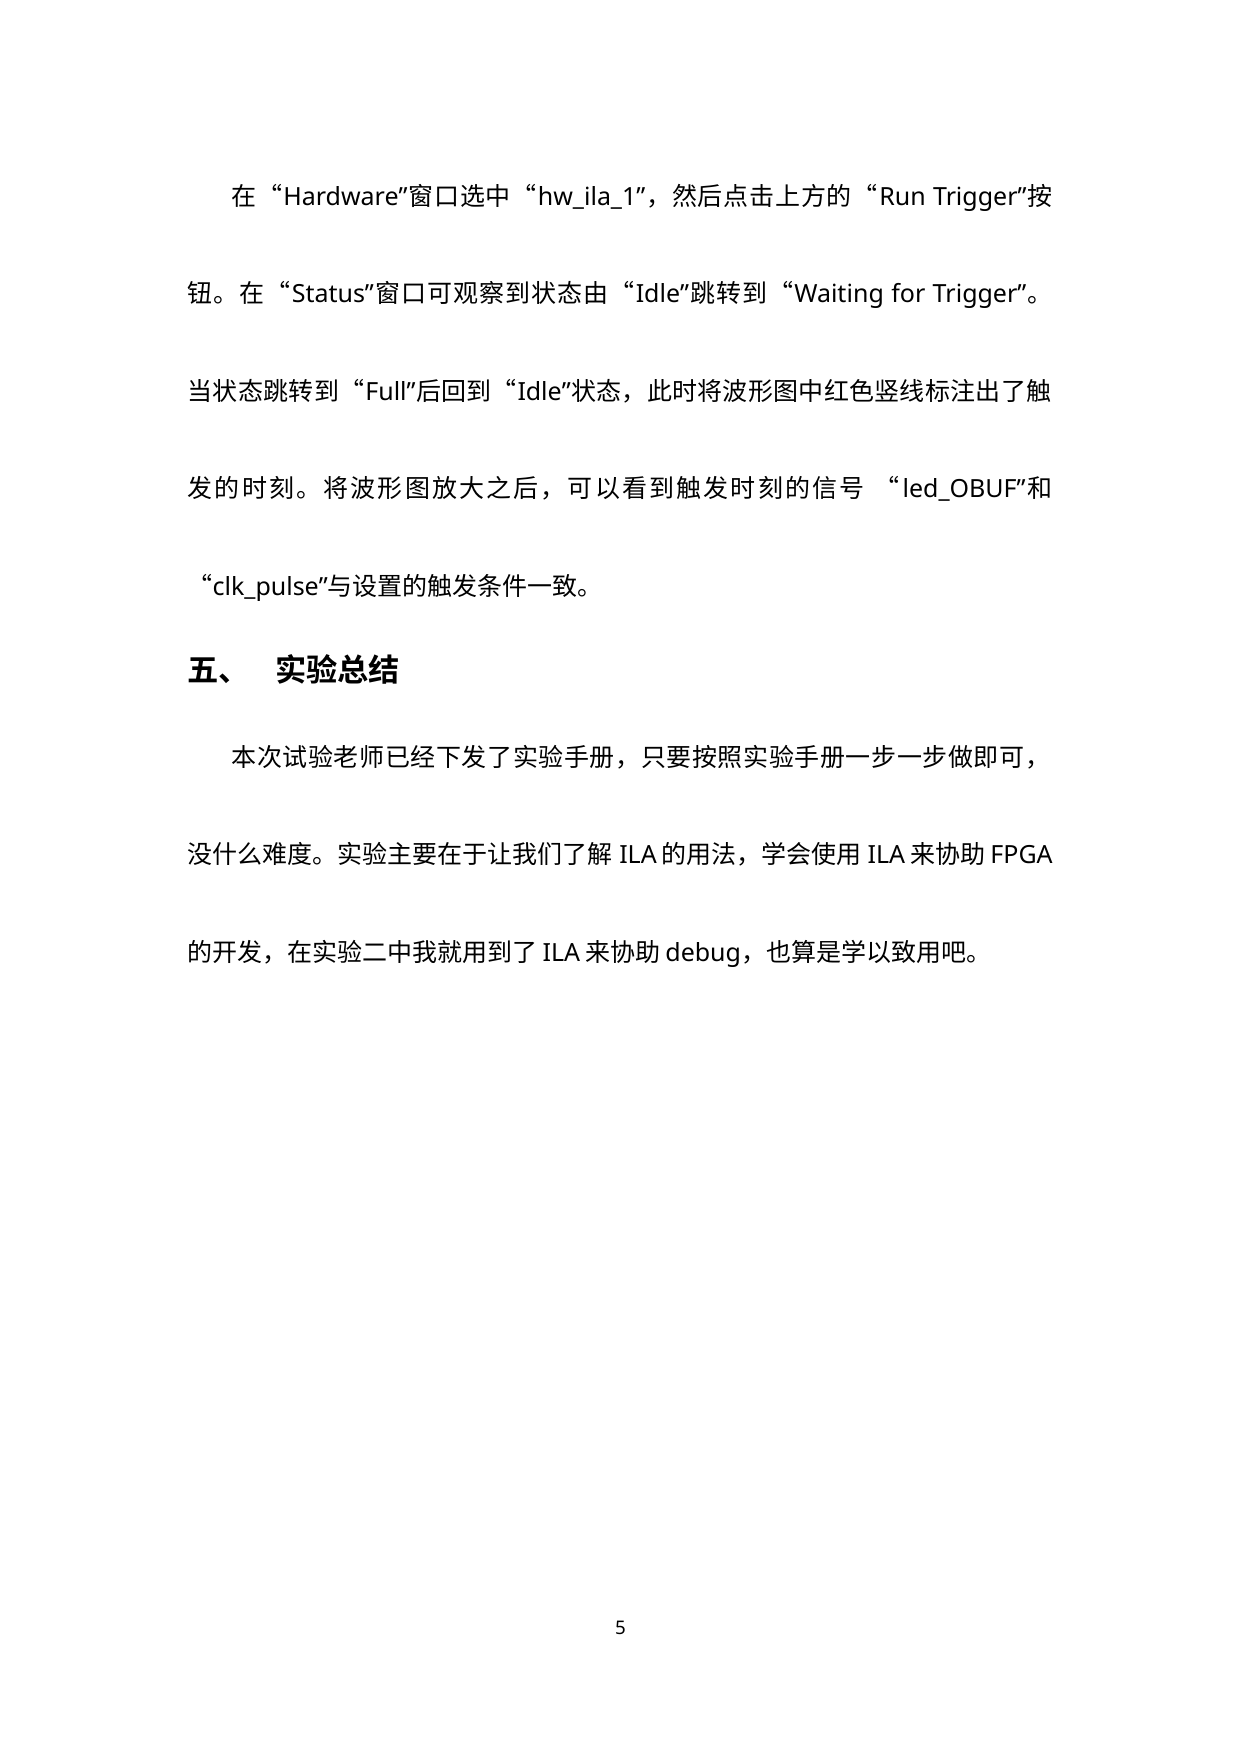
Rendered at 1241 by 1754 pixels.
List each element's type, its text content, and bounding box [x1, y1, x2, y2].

text 在“Hardware”窗口选中“hw_ila_1”，然后点击上方的“Run Trigger”按钮。在“Status”窗口可观察到状态由“Idle”跳转到“Waiting for Trigger”。当状态跳转到“Full”后回到“Idle”状态，此时将波形图中红色竖线标注出了触发的时刻。将波形图放大之后，可以看到触发时刻的信号 “led_OBUF”和“clk_pulse”与设置的触发条件一致。 [187, 162, 1053, 617]
list 实验总结 [187, 635, 1053, 700]
text 本次试验老师已经下发了实验手册，只要按照实验手册一步一步做即可，没什么难度。实验主要在于让我们了解ILA的用法，学会使用ILA来协助FPGA的开发，在实验二中我就用到了ILA来协助debug，也算是学以致用吧。 [187, 723, 1053, 983]
